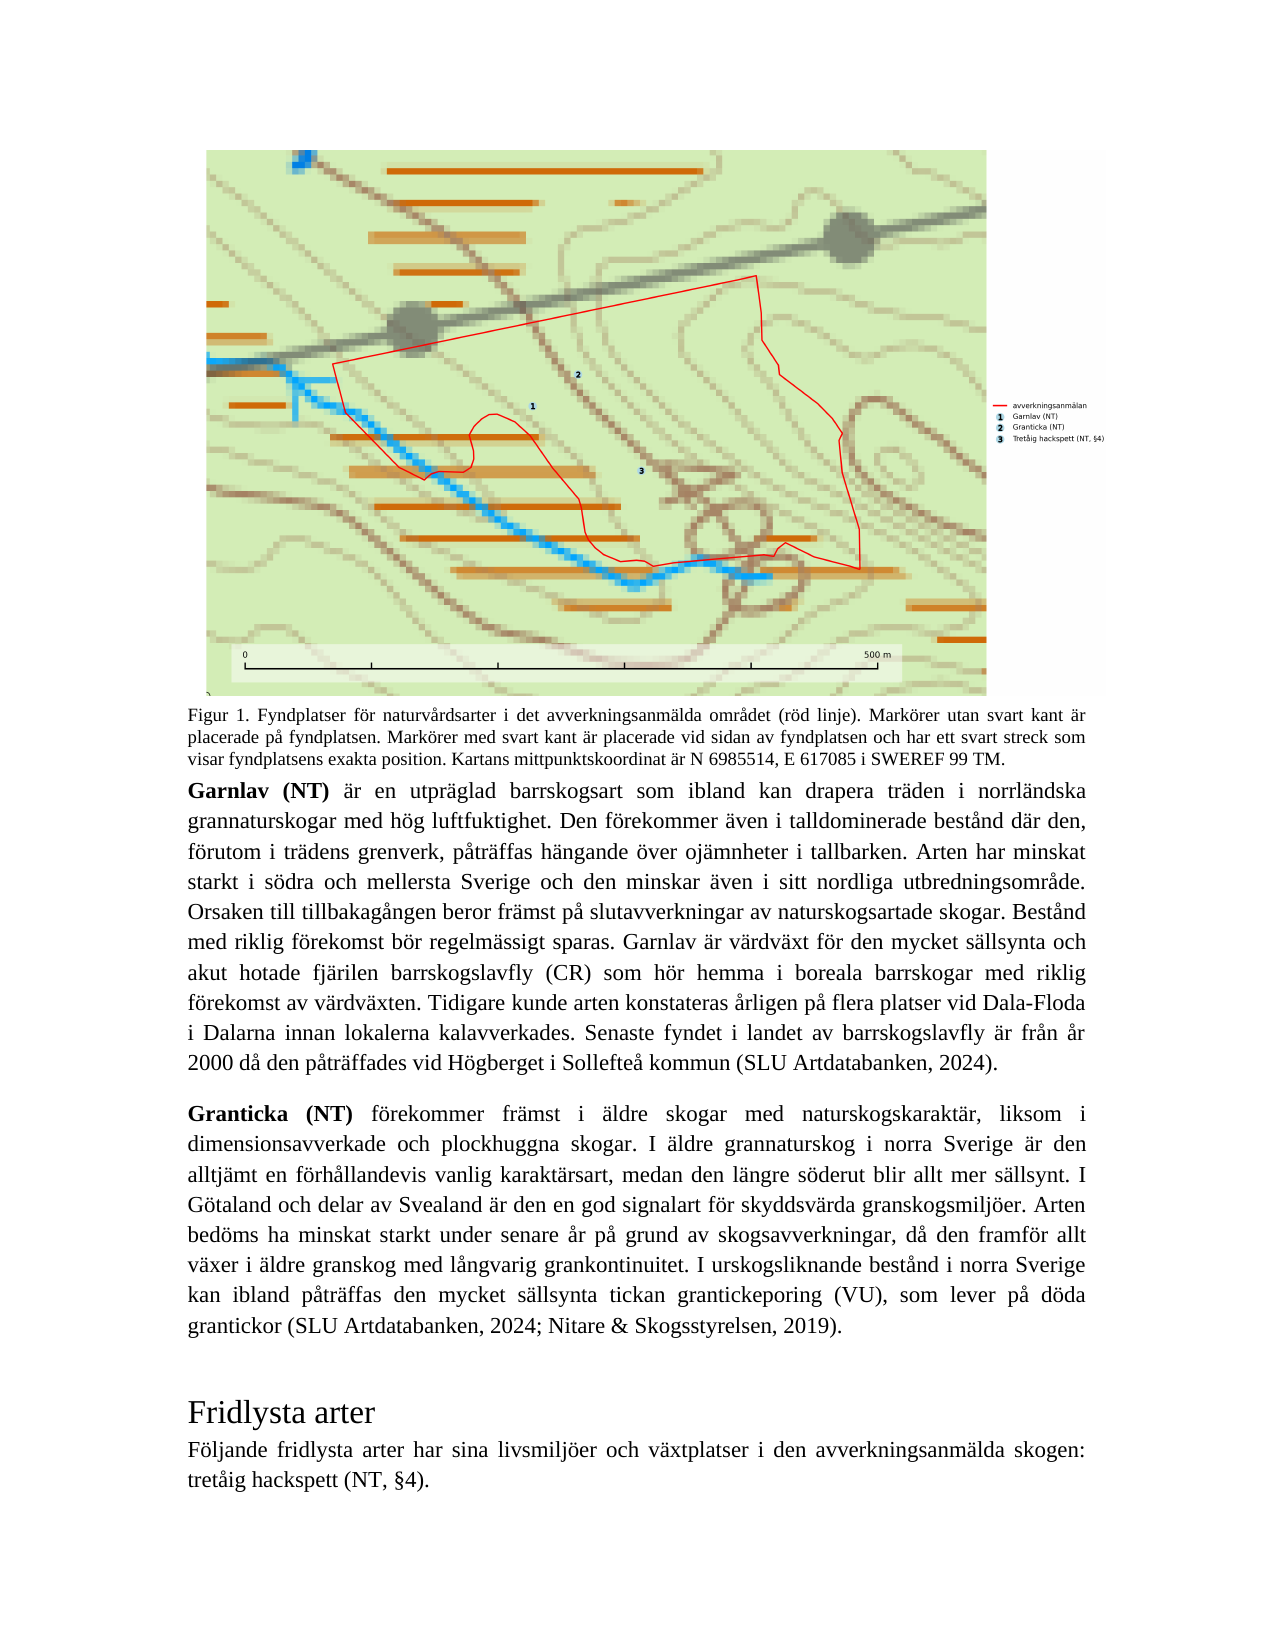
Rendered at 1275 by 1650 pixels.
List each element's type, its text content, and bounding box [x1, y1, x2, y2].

text Följande fridlysta arter har sina livsmiljöer och växtplatser i den avverkningsanmälda skogen: tretåig hackspett (NT, §4). [187, 1436, 1087, 1492]
text Garnlav (NT) är en utpräglad barrskogsart som ibland kan drapera träden i norrländska grannaturskogar med hög luftfuktighet. Den förekommer även i talldominerade bestånd där den, förutom i trädens grenverk, påträffas hängande över ojämnheter i tallbarken. Arten har minskat starkt i södra och mellersta Sverige och den minskar även i sitt nordliga utbredningsområde. Orsaken till tillbakagången beror främst på slutavverkningar av naturskogsartade skogar. Bestånd med riklig förekomst bör regelmässigt sparas. Garnlav är värdväxt för den mycket sällsynta och akut hotade fjärilen barrskogslavfly (CR) som hör hemma i boreala barrskogar med riklig förekomst av värdväxten. Tidigare kunde arten konstateras årligen på flera platser vid Dala-Floda i Dalarna innan lokalerna kalavverkades. Senaste fyndet i landet av barrskogslavfly är från år 2000 då den påträffades vid Högberget i Sollefteå kommun (SLU Artdatabanken, 2024). [187, 777, 1087, 1076]
text Granticka (NT) förekommer främst i äldre skogar med naturskogskaraktär, liksom i dimensionsavverkade och plockhuggna skogar. I äldre grannaturskog i norra Sverige är den alltjämt en förhållandevis vanlig karaktärsart, medan den längre söderut blir allt mer sällsynt. I Götaland och delar av Svealand är den en god signalart för skyddsvärda granskogsmiljöer. Arten bedöms ha minskat starkt under senare år på grund av skogsavverkningar, då den framför allt växer i äldre granskog med långvarig grankontinuitet. I urskogsliknande bestånd i norra Sverige kan ibland påträffas den mycket sällsynta tickan grantickeporing (VU), som lever på döda grantickor (SLU Artdatabanken, 2024; Nitare & Skogsstyrelsen, 2019). [187, 1100, 1087, 1338]
text Figur 1. Fyndplatser för naturvårdsarter i det avverkningsanmälda området (röd linje). Markörer utan svart kant är placerade på fyndplatsen. Markörer med svart kant är placerade vid sidan av fyndplatsen och har ett svart streck som visar fyndplatsens exakta position. Kartans mittpunktskoordinat är N 6985514, E 617085 i SWEREF 99 TM. [187, 704, 1087, 769]
picture [206, 150, 1107, 696]
subtitle Fridlysta arter [187, 1392, 1087, 1430]
